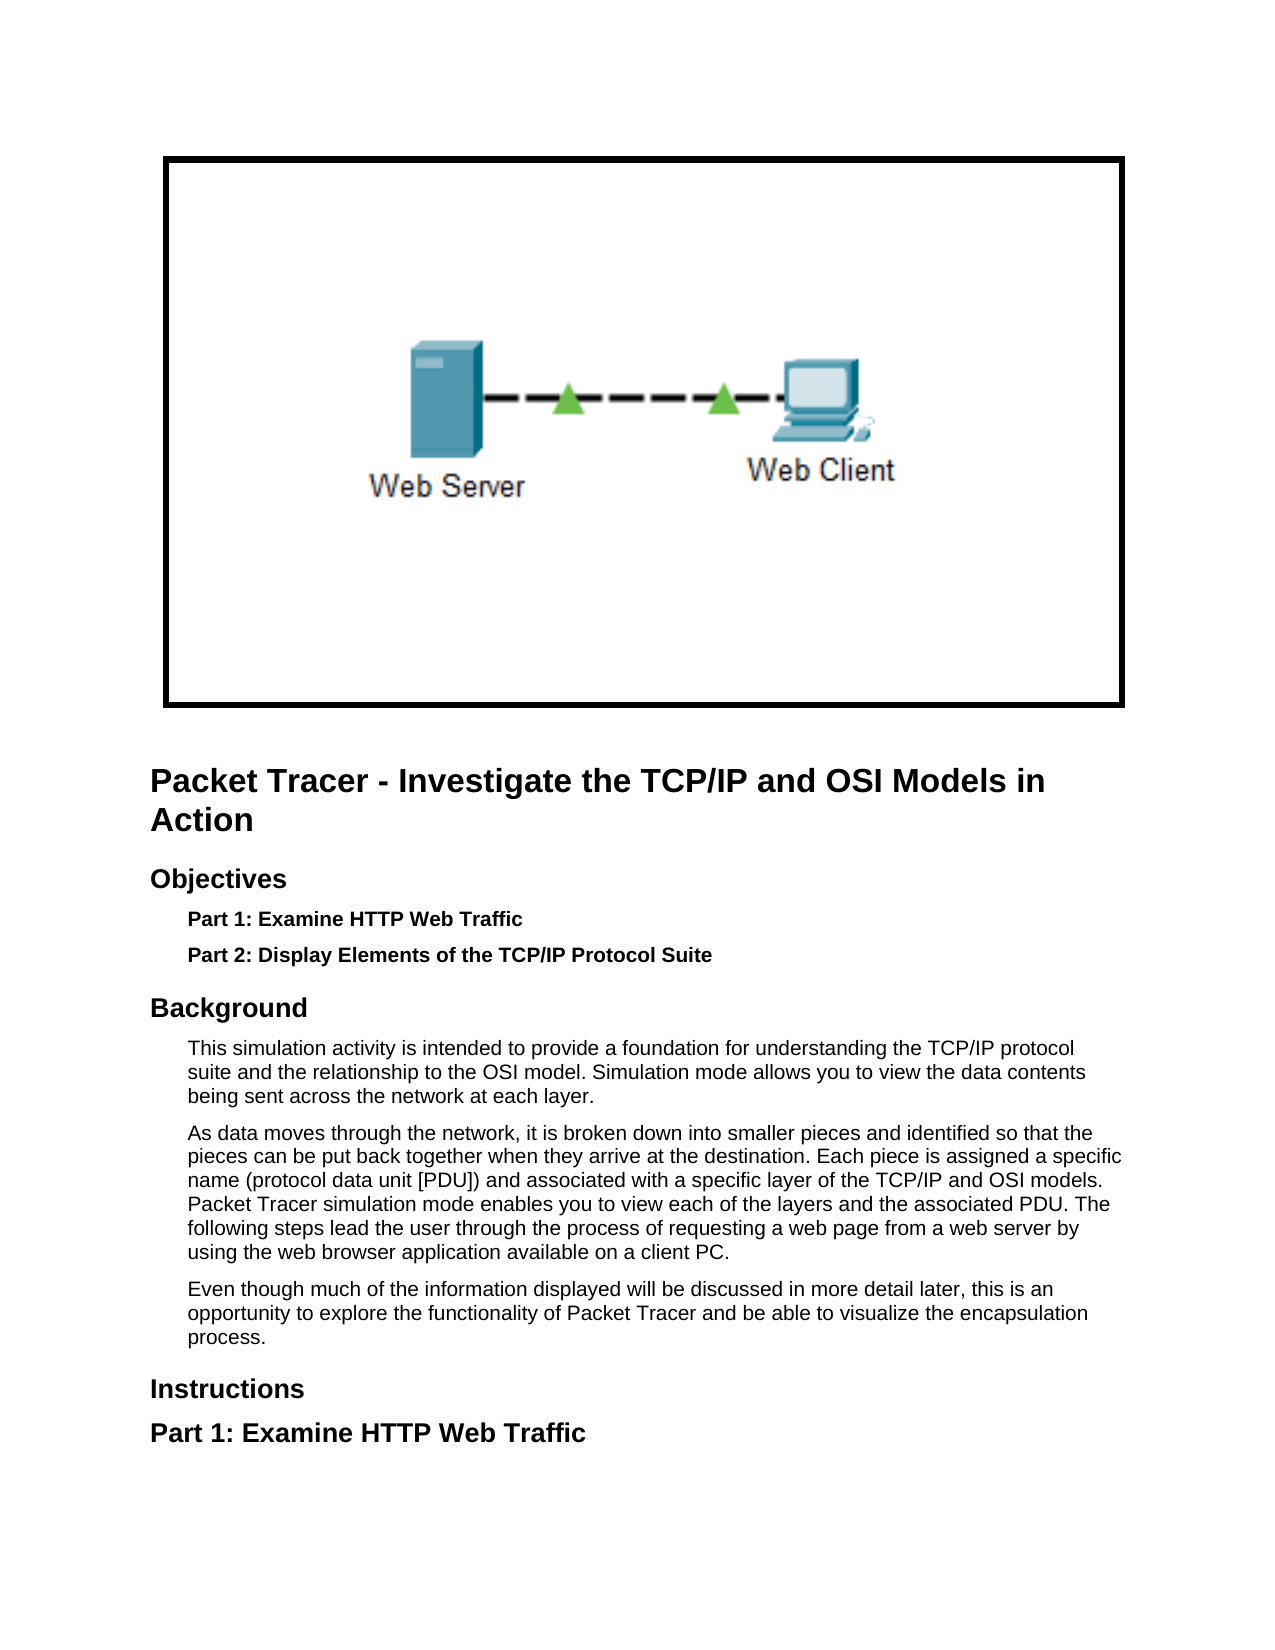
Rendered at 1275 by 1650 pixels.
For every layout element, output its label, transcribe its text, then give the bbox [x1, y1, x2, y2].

text Objectives [150, 863, 1125, 894]
text As data moves through the network, it is broken down into smaller pieces and identified so that the pieces can be put back together when they arrive at the destination. Each piece is assigned a specific name (protocol data unit [PDU]) and associated with a specific layer of the TCP/IP and OSI models. Packet Tracer simulation mode enables you to view each of the layers and the associated PDU. The following steps lead the user through the process of requesting a web page from a web server by using the web browser application available on a client PC. [187, 1120, 1125, 1264]
text Part 2: Display Elements of the TCP/IP Protocol Suite [187, 943, 1125, 967]
text Even though much of the information displayed will be discussed in more detail later, this is an opportunity to explore the functionality of Packet Tracer and be able to visualize the encapsulation process. [187, 1277, 1125, 1348]
picture [169, 163, 1119, 702]
text This simulation activity is intended to provide a foundation for understanding the TCP/IP protocol suite and the relationship to the OSI model. Simulation mode allows you to view the data contents being sent across the network at each layer. [187, 1036, 1125, 1108]
text Part 1: Examine HTTP Web Traffic [187, 907, 1125, 931]
text Instructions [150, 1373, 1125, 1405]
text Background [150, 992, 1125, 1023]
text Part 1: Examine HTTP Web Traffic [150, 1417, 1125, 1448]
